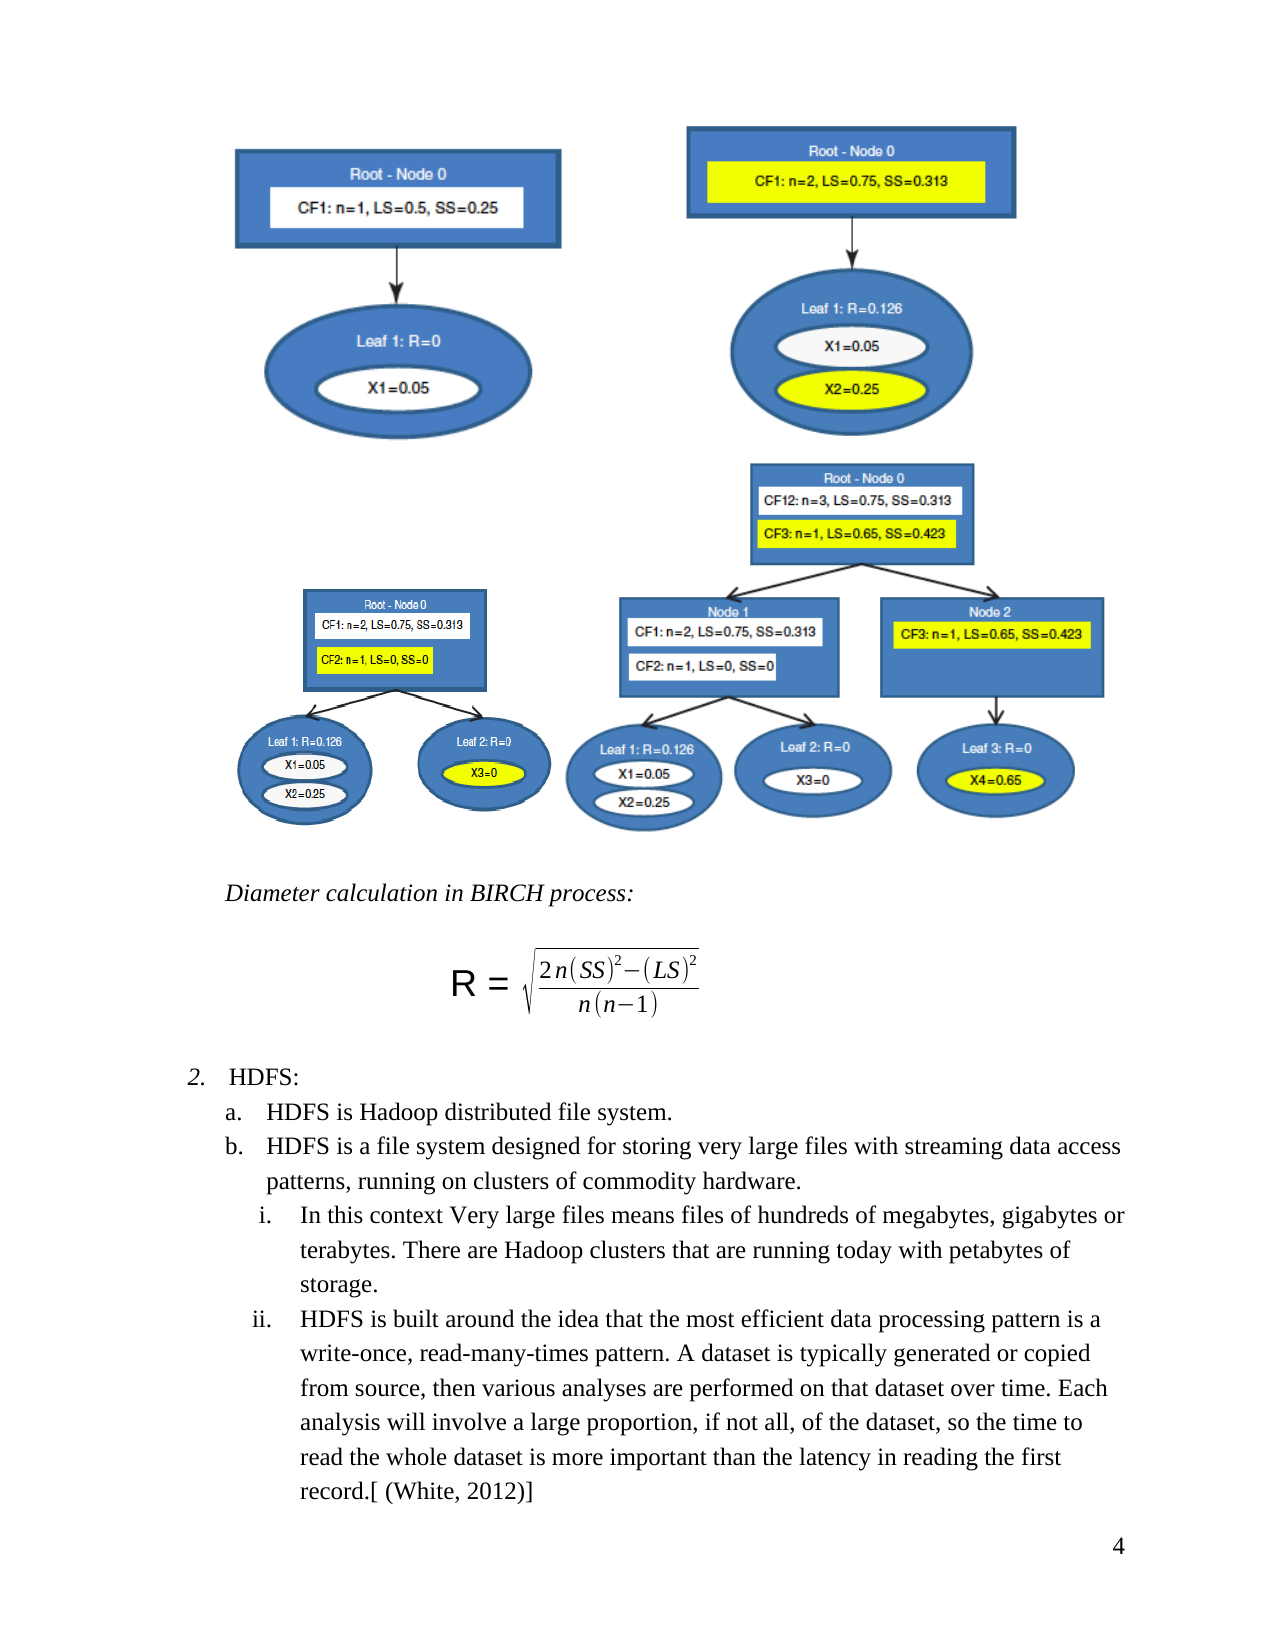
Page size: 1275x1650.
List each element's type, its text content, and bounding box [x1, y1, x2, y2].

list HDFS is Hadoop distributed file system. [225, 1097, 1125, 1126]
picture [225, 450, 1113, 839]
picture [225, 139, 572, 445]
text R = [375, 947, 1125, 1019]
list HDFS is built around the idea that the most efficient data processing pattern is a write-once, read-many-times pattern. A dataset is typically generated or copied from source, then various analyses are performed on that dataset over time. Each analysis will involve a large proportion, if not all, of the dataset, so the time to read the whole dataset is more important than the latency in reading the first record.[] [272, 1304, 1125, 1505]
list HDFS: [187, 1062, 1125, 1091]
picture [675, 112, 1040, 445]
list In this context Very large files means files of hundreds of megabytes, gigabytes or terabytes. There are Hadoop clusters that are running today with petabytes of storage. [272, 1200, 1125, 1298]
text Diameter calculation in BIRCH process: [225, 878, 1125, 907]
list HDFS is a file system designed for storing very large files with streaming data access patterns, running on clusters of commodity hardware. [225, 1131, 1125, 1194]
